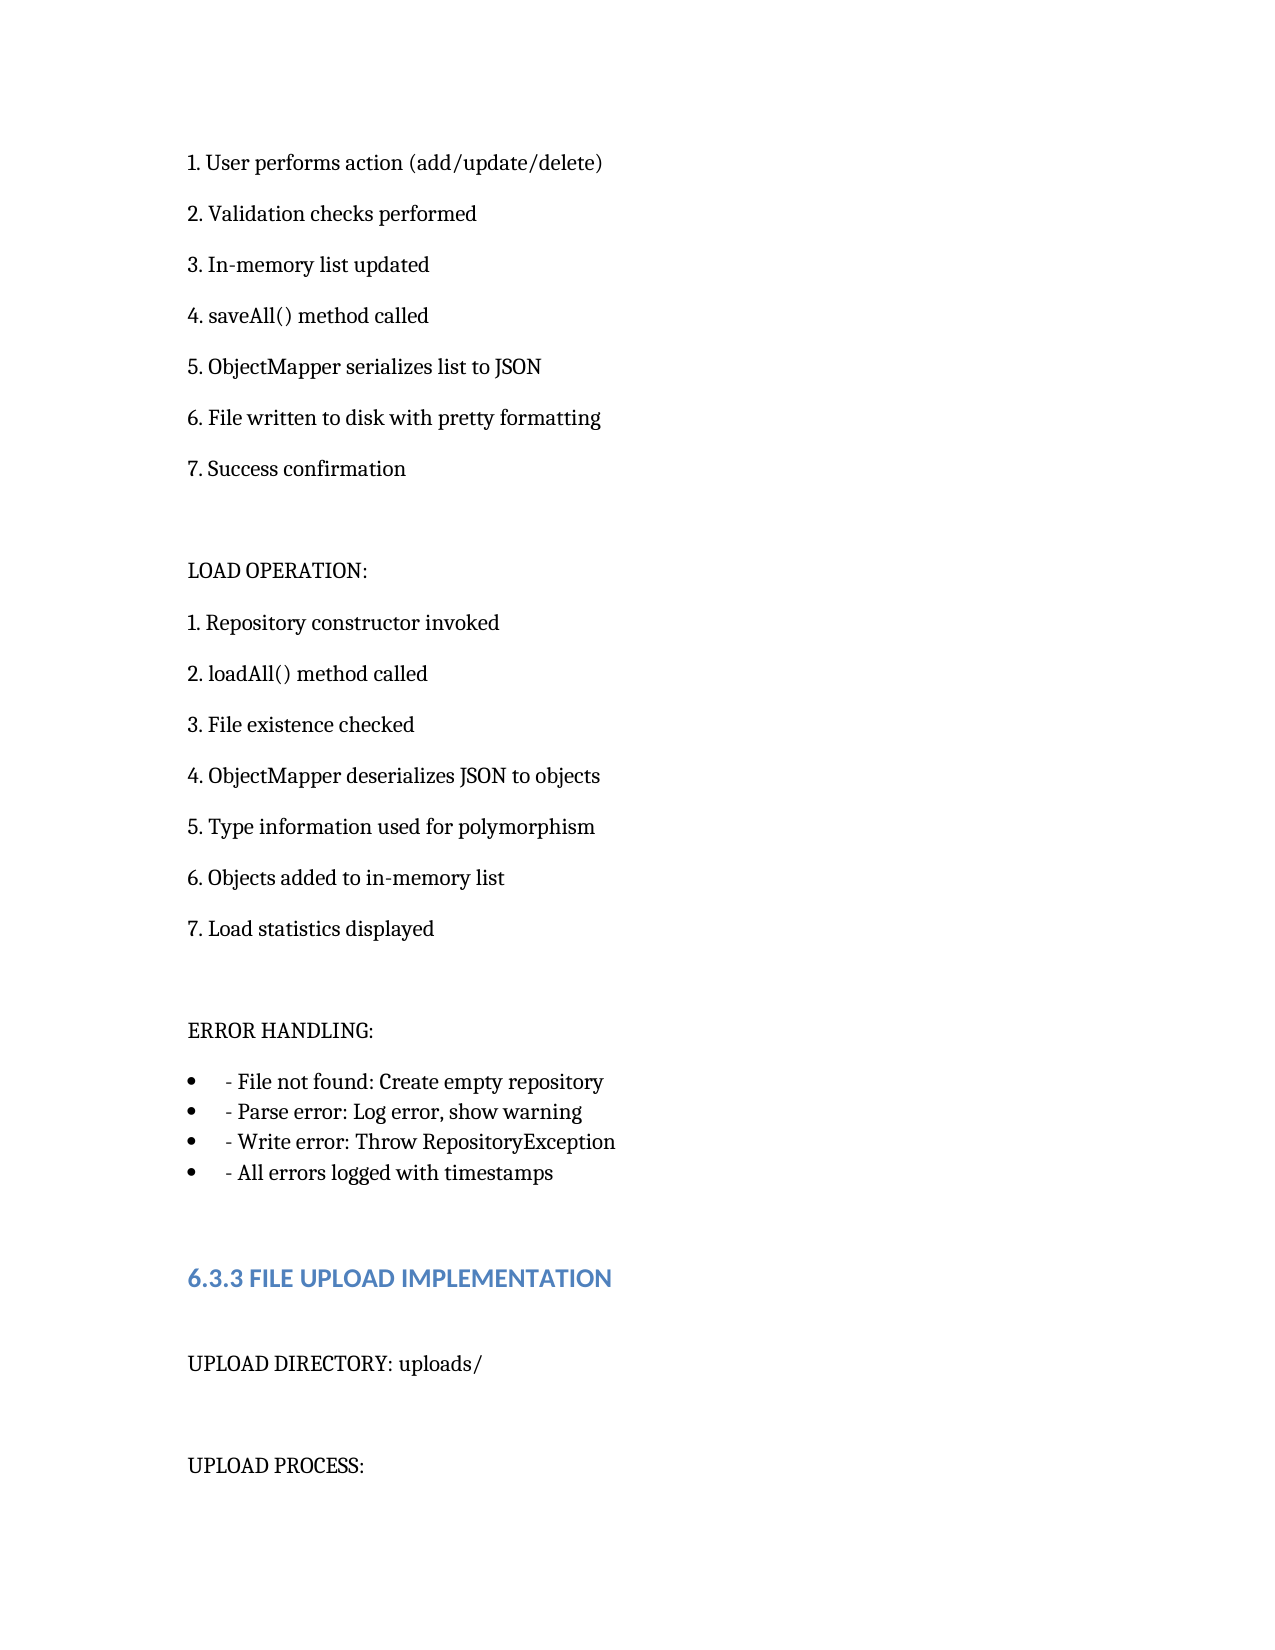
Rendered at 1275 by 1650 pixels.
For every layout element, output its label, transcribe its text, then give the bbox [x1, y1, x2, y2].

text 7. Success confirmation [187, 456, 1087, 483]
text 1. User performs action (add/update/delete) [187, 150, 1087, 176]
text 6. Objects added to in-memory list [187, 864, 1087, 891]
text 5. ObjectMapper serializes list to JSON [187, 354, 1087, 381]
list - Write error: Throw RepositoryException [187, 1129, 1087, 1156]
text UPLOAD DIRECTORY: uploads/ [187, 1350, 1087, 1377]
list - File not found: Create empty repository [187, 1069, 1087, 1095]
text 3. File existence checked [187, 711, 1087, 738]
text 5. Type information used for polymorphism [187, 813, 1087, 840]
text UPLOAD PROCESS: [187, 1452, 1087, 1479]
subtitle 6.3.3 FILE UPLOAD IMPLEMENTATION [187, 1261, 1087, 1294]
text 4. saveAll() method called [187, 303, 1087, 329]
text 6. File written to disk with pretty formatting [187, 405, 1087, 432]
text 7. Load statistics displayed [187, 916, 1087, 942]
text 3. In-memory list updated [187, 252, 1087, 278]
text 2. loadAll() method called [187, 660, 1087, 687]
text 2. Validation checks performed [187, 201, 1087, 227]
text ERROR HANDLING: [187, 1018, 1087, 1044]
text LOAD OPERATION: [187, 558, 1087, 585]
list - All errors logged with timestamps [187, 1159, 1087, 1186]
text 4. ObjectMapper deserializes JSON to objects [187, 762, 1087, 789]
text 1. Repository constructor invoked [187, 609, 1087, 636]
list - Parse error: Log error, show warning [187, 1099, 1087, 1125]
